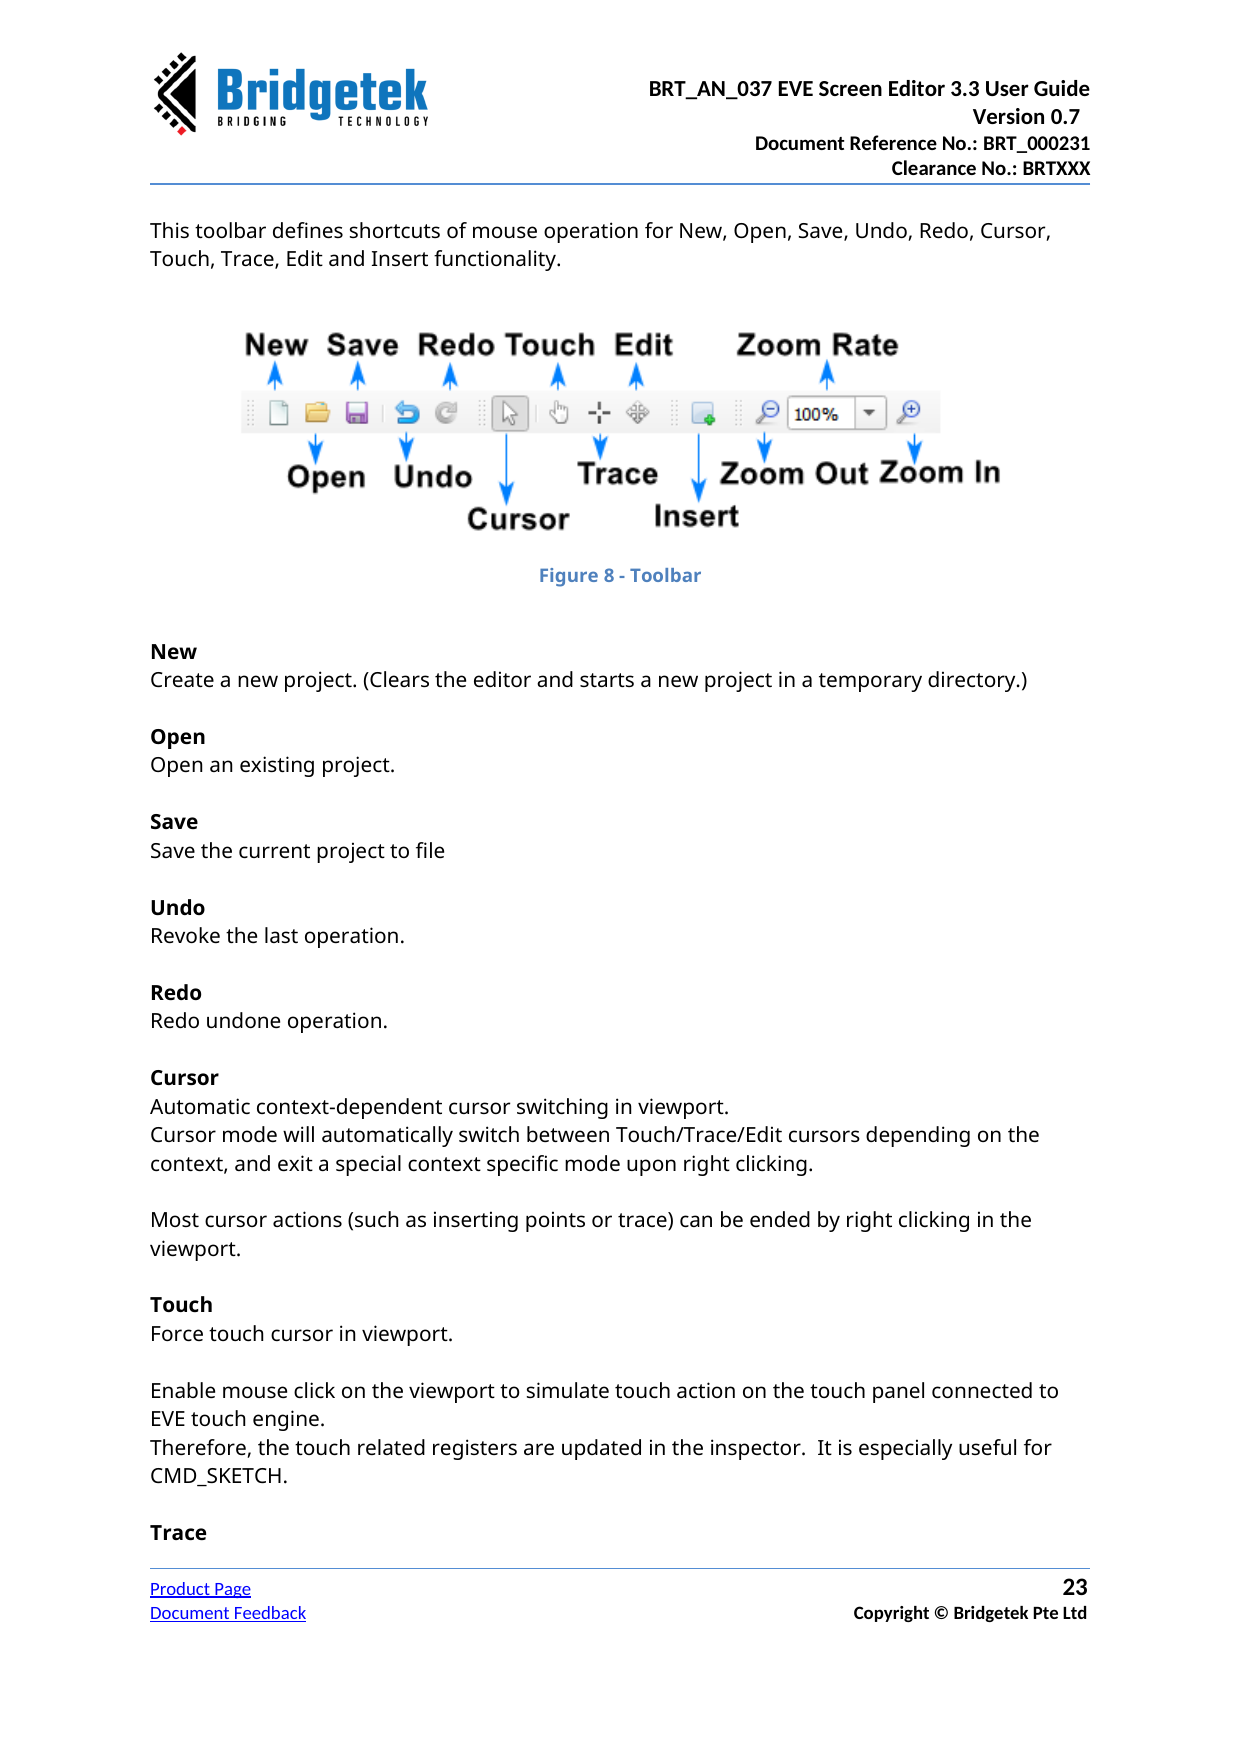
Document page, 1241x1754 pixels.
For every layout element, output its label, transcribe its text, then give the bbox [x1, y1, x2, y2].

text Force touch cursor in viewport. [150, 1319, 1090, 1347]
text Save the current project to file [150, 836, 1090, 864]
text This toolbar defines shortcuts of mouse operation for New, Open, Save, Undo, Redo, Cursor, Touch, Trace, Edit and Insert functionality. [150, 216, 1090, 273]
text Most cursor actions (such as inserting points or trace) can be ended by right clicking in the viewport. [150, 1206, 1090, 1262]
picture [204, 301, 1036, 548]
text Save [150, 807, 1090, 836]
text Redo undone operation. [150, 1007, 1090, 1035]
text Touch [150, 1291, 1090, 1319]
text Open [150, 722, 1090, 751]
text Therefore, the touch related registers are updated in the inspector. It is especially useful for CMD_SKETCH. [150, 1433, 1090, 1489]
text New [150, 637, 1090, 665]
text Revoke the last operation. [150, 921, 1090, 950]
text Cursor [150, 1063, 1090, 1092]
text Trace [150, 1518, 1090, 1546]
text Figure 8 - Toolbar [150, 562, 1090, 588]
text Redo [150, 978, 1090, 1007]
text Open an existing project. [150, 751, 1090, 779]
picture [146, 48, 429, 137]
text Cursor mode will automatically switch between Touch/Trace/Edit cursors depending on the context, and exit a special context specific mode upon right clicking. [150, 1120, 1090, 1177]
text Create a new project. (Clears the editor and starts a new project in a temporary directory.) [150, 665, 1090, 694]
text Automatic context-dependent cursor switching in viewport. [150, 1092, 1090, 1120]
text Undo [150, 893, 1090, 921]
text Enable mouse click on the viewport to simulate touch action on the touch panel connected to EVE touch engine. [150, 1376, 1090, 1433]
